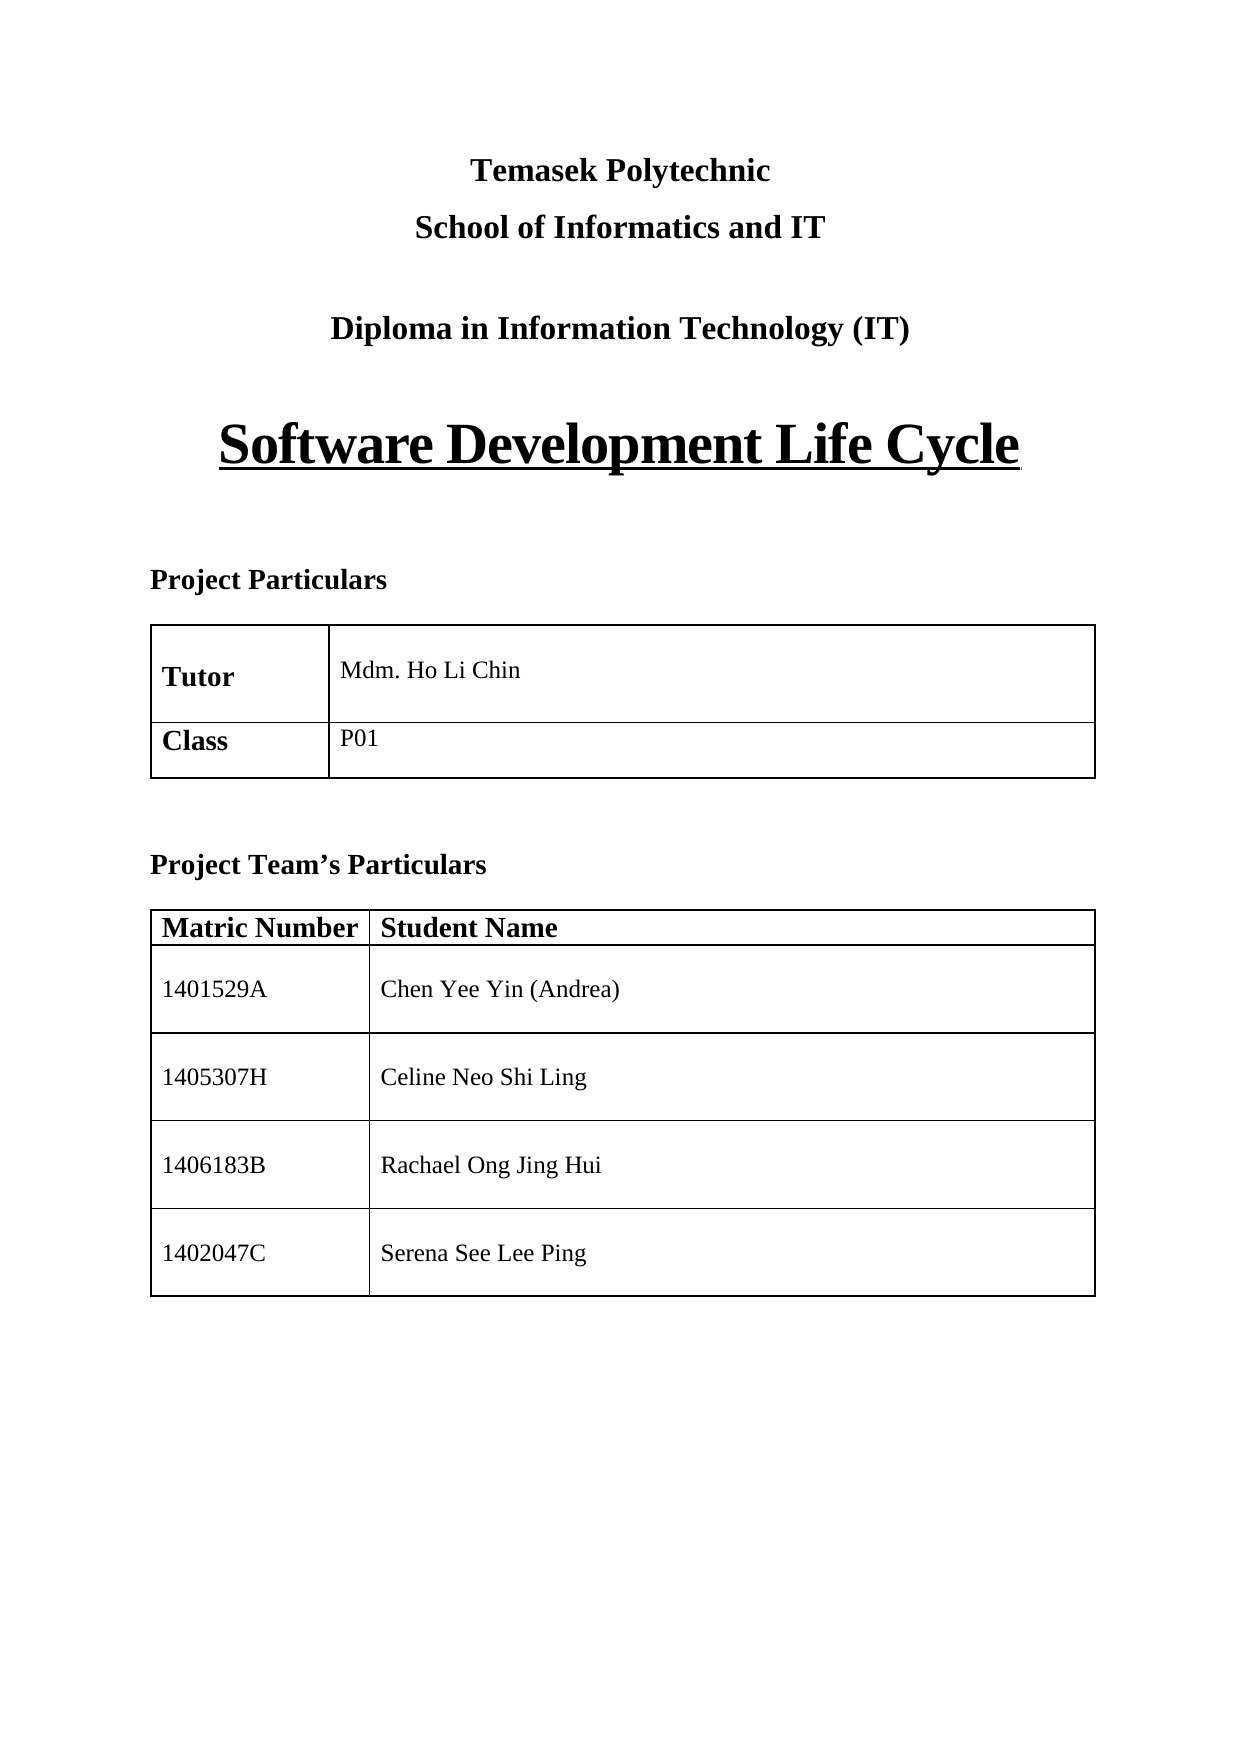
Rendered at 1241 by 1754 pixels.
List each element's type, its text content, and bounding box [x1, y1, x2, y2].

text Temasek Polytechnic [150, 150, 1090, 188]
table_cell Chen Yee Yin (Andrea) [370, 946, 1094, 1032]
table_cell Class [152, 723, 328, 777]
table_cell 1402047C [152, 1209, 369, 1295]
table_cell Rachael Ong Jing Hui [370, 1121, 1094, 1208]
table_cell Celine Neo Shi Ling [370, 1034, 1094, 1120]
table_cell Serena See Lee Ping [370, 1209, 1094, 1295]
text Diploma in Information Technology (IT) [150, 308, 1090, 346]
table_cell P01 [330, 723, 1094, 777]
text School of Informatics and IT [150, 207, 1090, 246]
text Project Particulars [150, 562, 1090, 596]
title Software Development Life Cycle [150, 409, 1090, 476]
text Project Team’s Particulars [150, 847, 1090, 880]
table_header Mdm. Ho Li Chin [330, 626, 1094, 722]
table_cell 1405307H [152, 1034, 369, 1120]
table_header Tutor [152, 626, 328, 722]
table_cell 1406183B [152, 1121, 369, 1208]
table_header Student Name [370, 911, 1094, 944]
table_header Matric Number [152, 911, 369, 944]
table_cell 1401529A [152, 946, 369, 1032]
